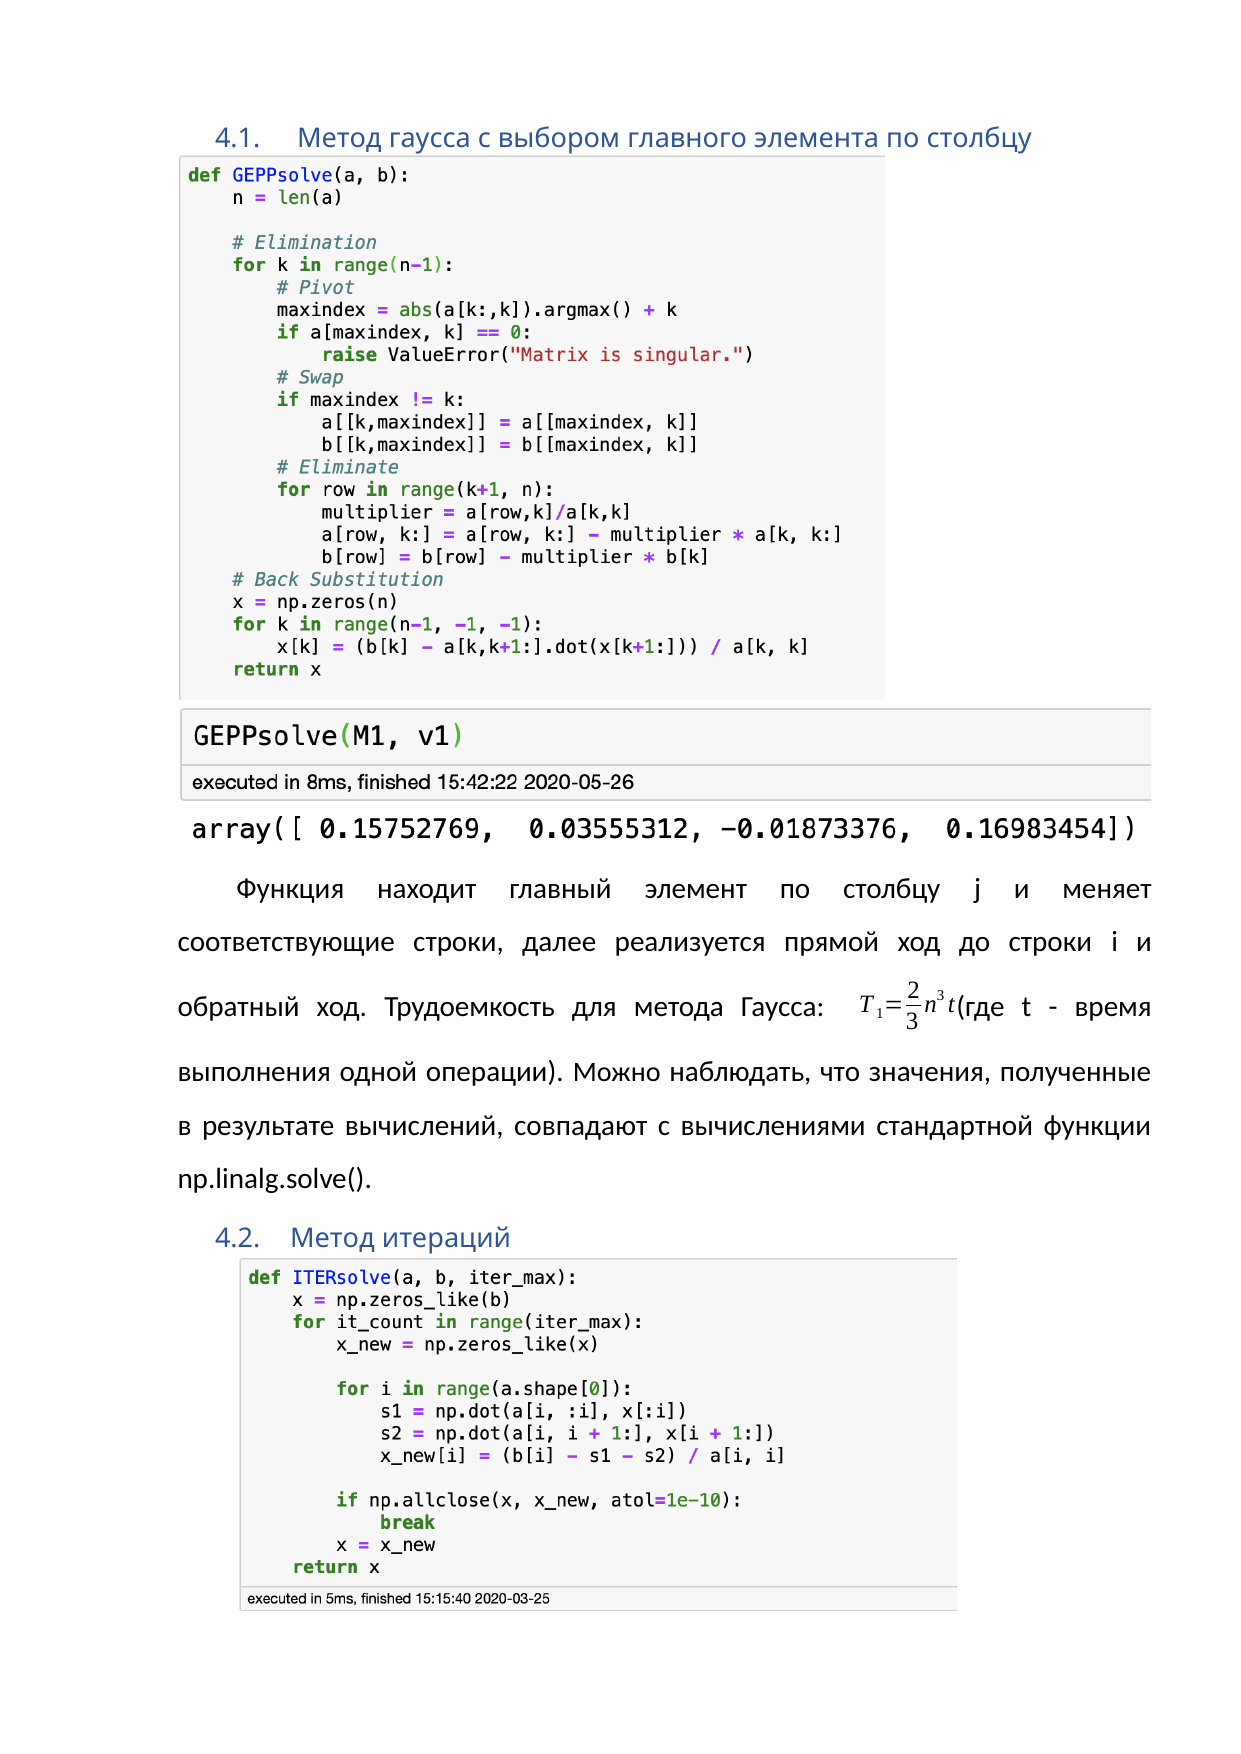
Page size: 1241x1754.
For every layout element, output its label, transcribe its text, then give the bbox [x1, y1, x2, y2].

picture [177, 155, 1152, 870]
text Функция находит главный элемент по столбцу j и меняет соответствующие строки, далее реализуется прямой ход до строки i и обратный ход. Трудоемкость для метода Гаусса: (где t - время выполнения одной операции). Можно наблюдать, что значения, полученные в результате вычислений, совпадают с вычислениями стандартной функции np.linalg.solve(). [177, 870, 1152, 1196]
picture [236, 1255, 957, 1622]
subtitle Метод гаусса с выбором главного элемента по столбцу [215, 118, 1152, 155]
subtitle Метод итераций [215, 1218, 1152, 1255]
